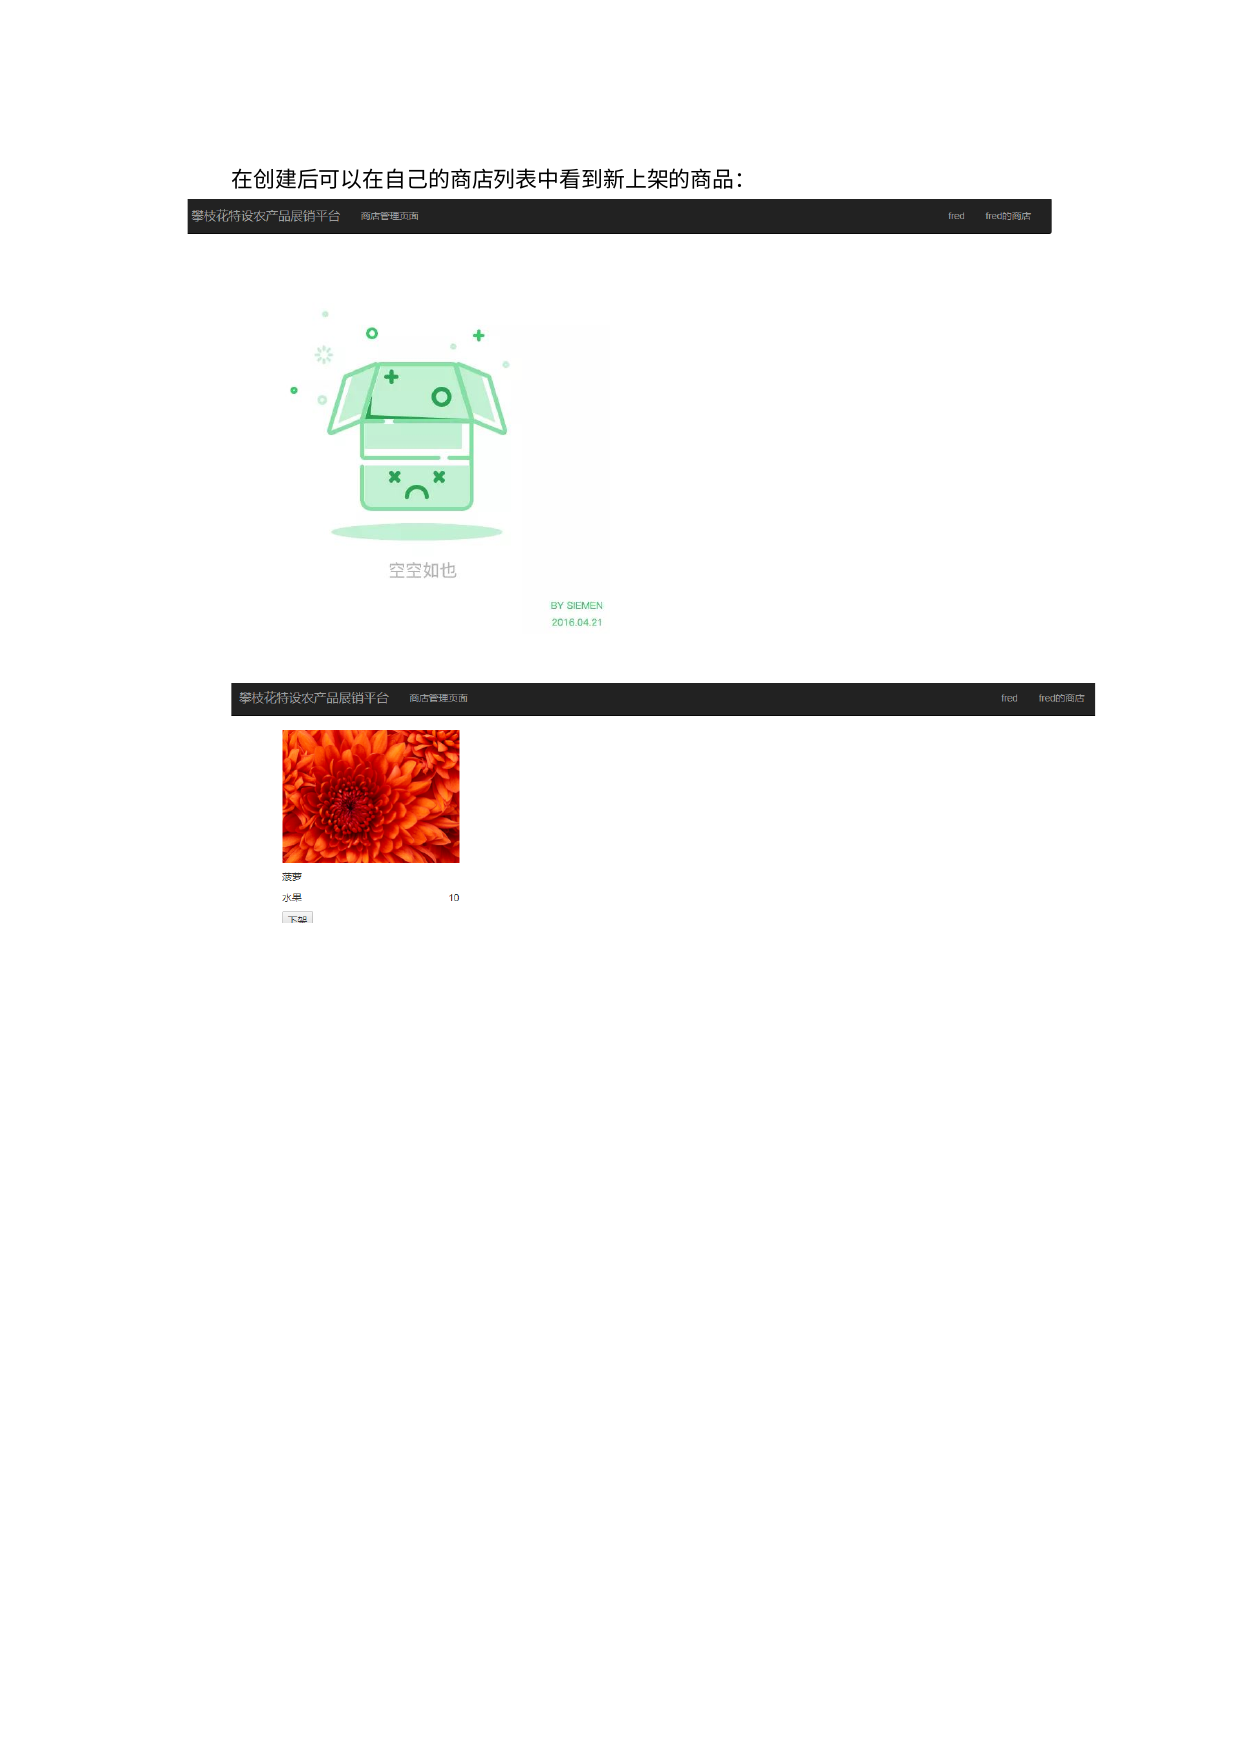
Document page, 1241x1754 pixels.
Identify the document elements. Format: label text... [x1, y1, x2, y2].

picture [187, 199, 1052, 645]
picture [231, 683, 1096, 923]
